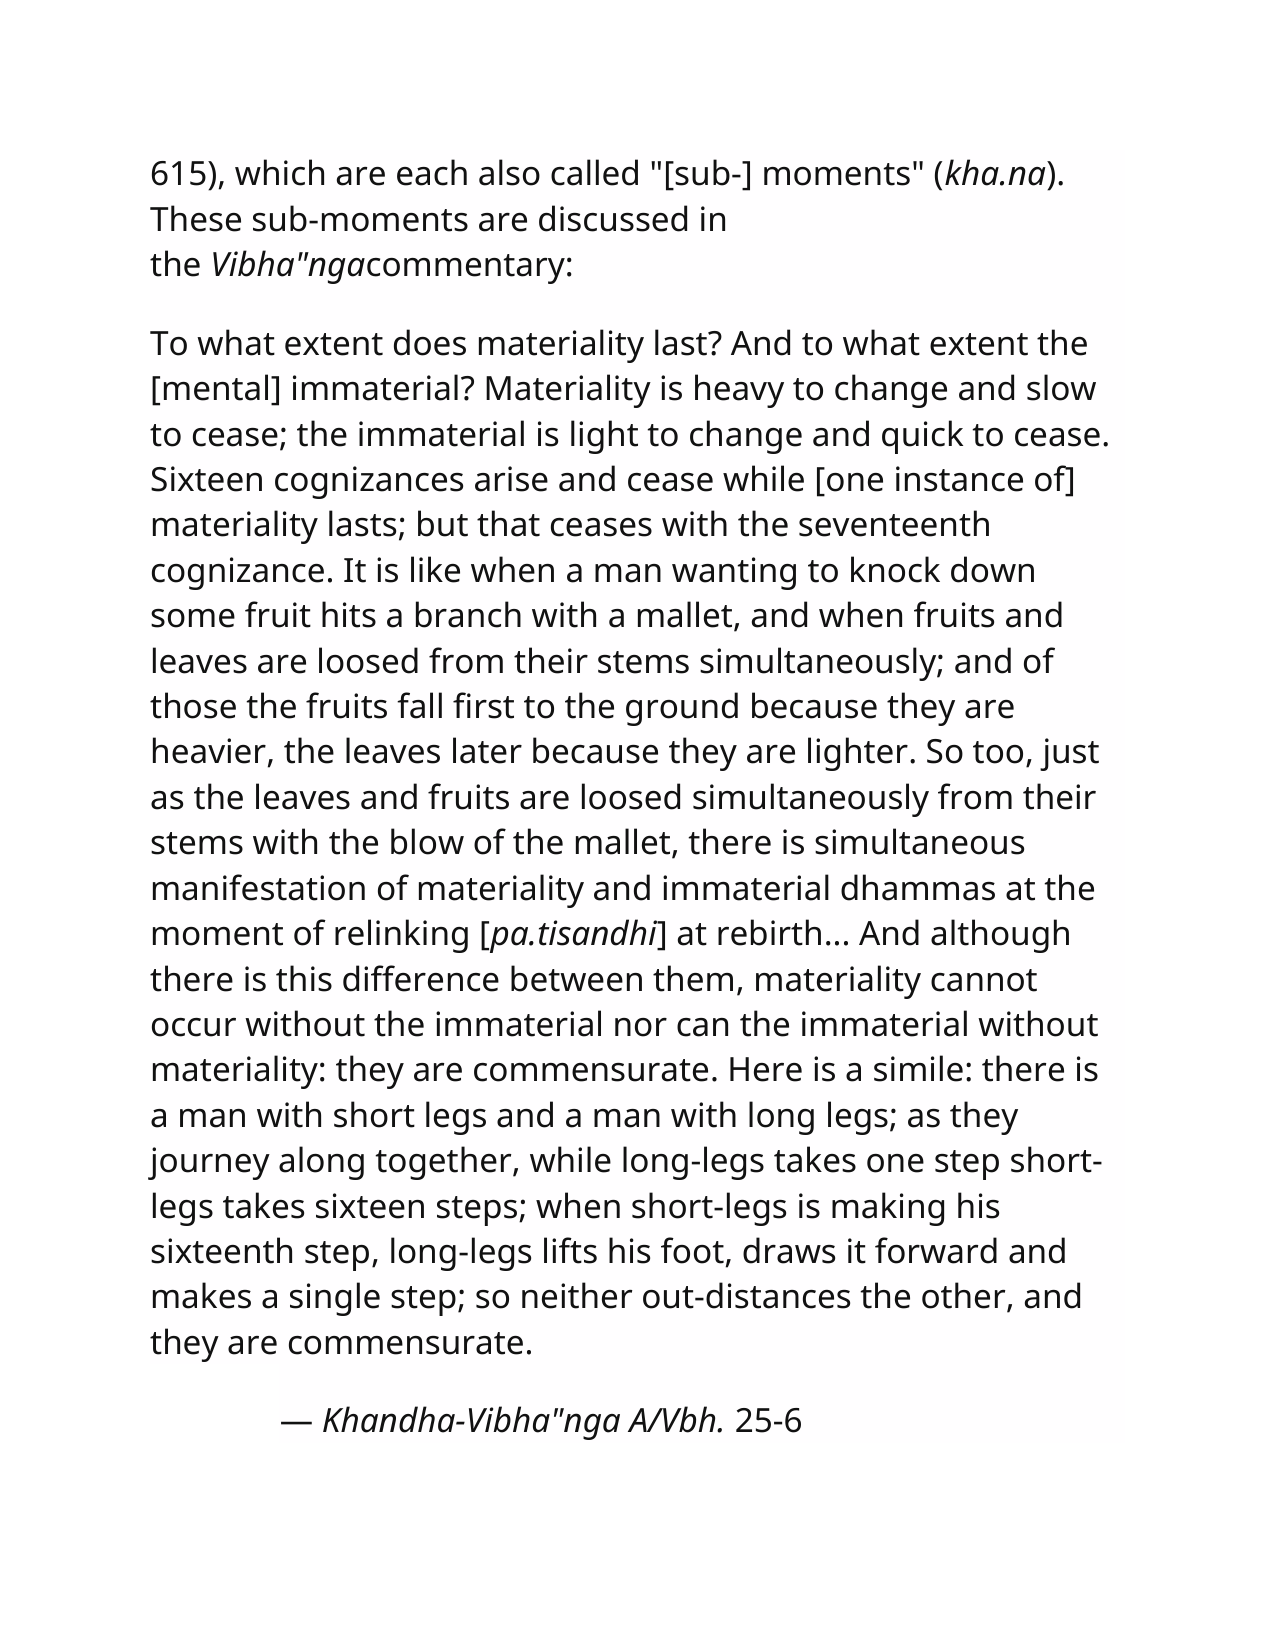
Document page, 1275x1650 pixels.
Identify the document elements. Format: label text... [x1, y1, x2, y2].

text To what extent does materiality last? And to what extent the [mental] immaterial? Materiality is heavy to change and slow to cease; the immaterial is light to change and quick to cease. Sixteen cognizances arise and cease while [one instance of] materiality lasts; but that ceases with the seventeenth cognizance. It is like when a man wanting to knock down some fruit hits a branch with a mallet, and when fruits and leaves are loosed from their stems simultaneously; and of those the fruits fall first to the ground because they are heavier, the leaves later because they are lighter. So too, just as the leaves and fruits are loosed simultaneously from their stems with the blow of the mallet, there is simultaneous manifestation of materiality and immaterial dhammas at the moment of relinking [pa.tisandhi] at rebirth... And although there is this difference between them, materiality cannot occur without the immaterial nor can the immaterial without materiality: they are commensurate. Here is a simile: there is a man with short legs and a man with long legs; as they journey along together, while long-legs takes one step short-legs takes sixteen steps; when short-legs is making his sixteenth step, long-legs lifts his foot, draws it forward and makes a single step; so neither out-distances the other, and they are commensurate. [150, 319, 1125, 1364]
text — Khandha-Vibha"nga A/Vbh. 25-6 [279, 1397, 1125, 1443]
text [150, 150, 1125, 286]
